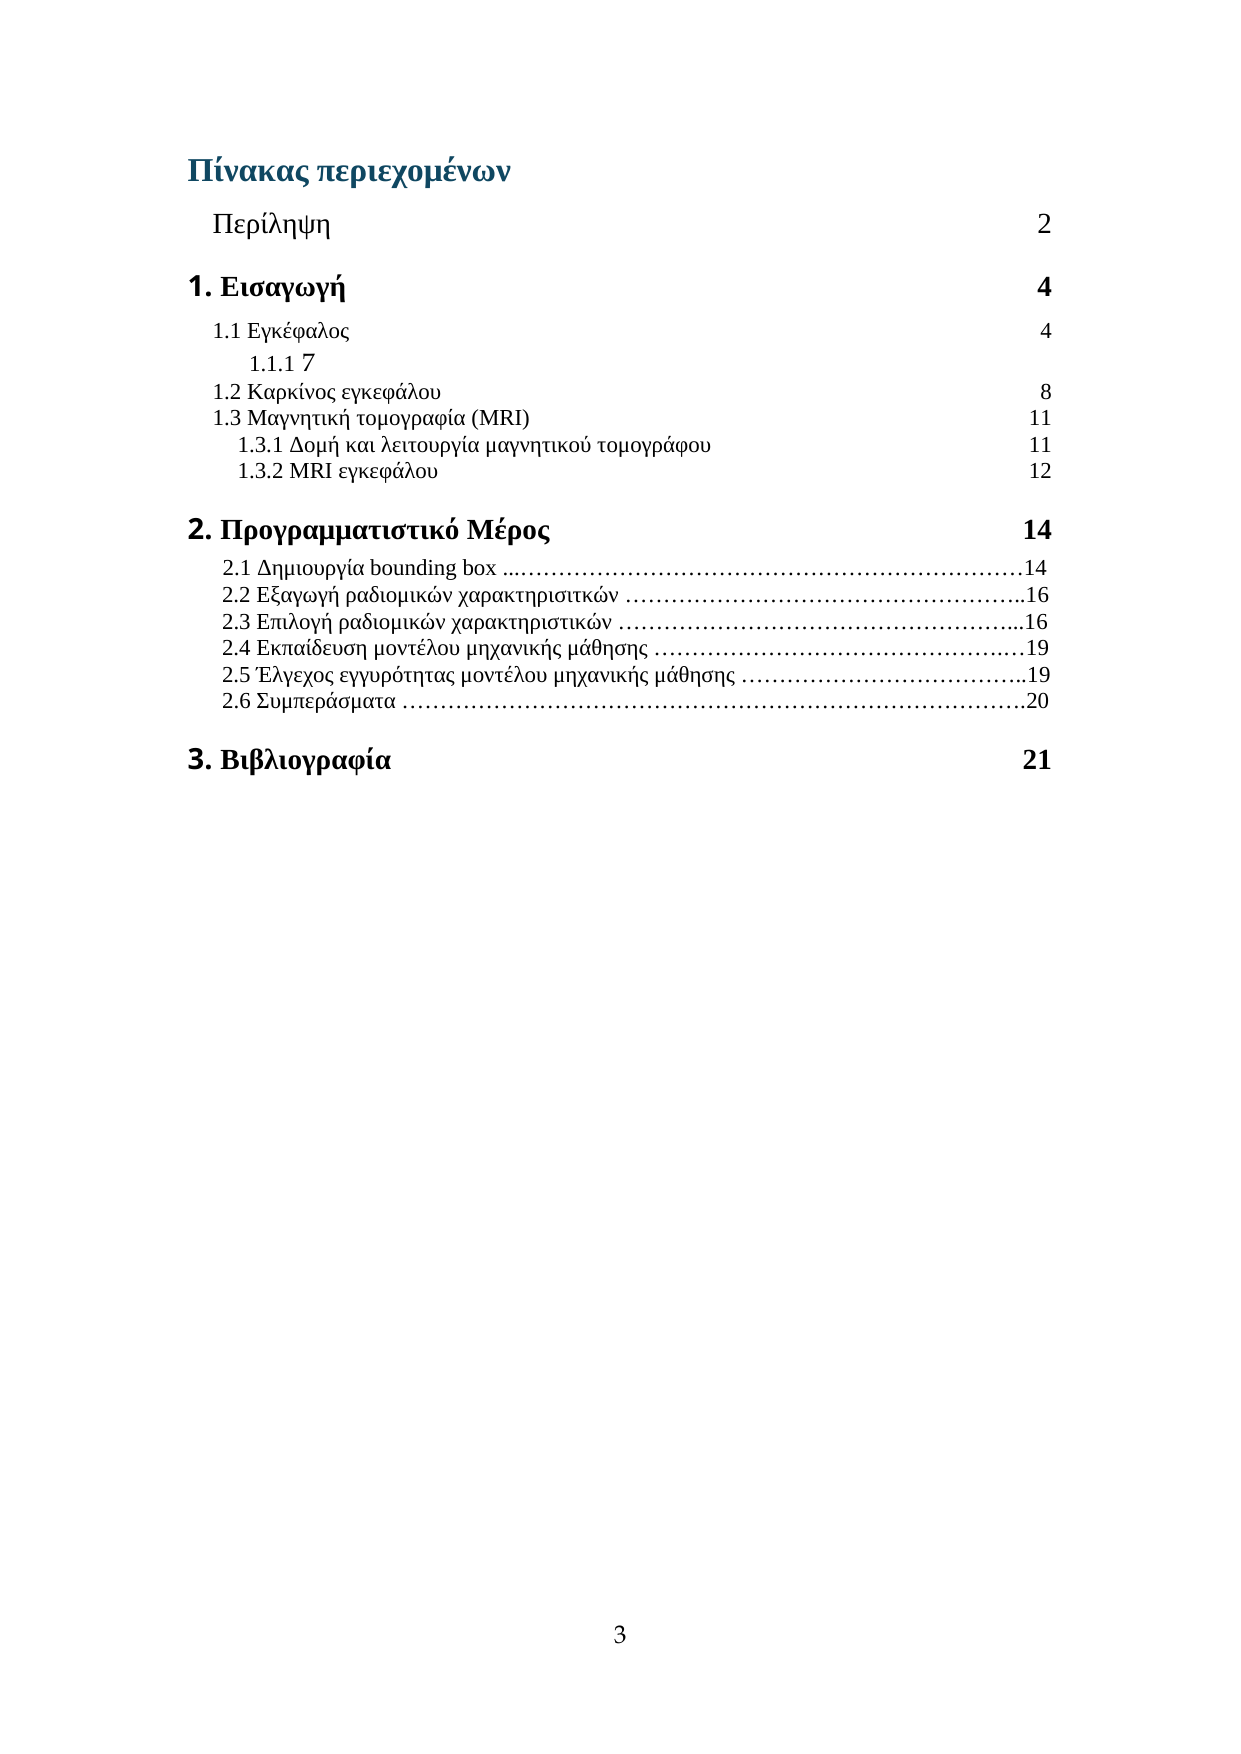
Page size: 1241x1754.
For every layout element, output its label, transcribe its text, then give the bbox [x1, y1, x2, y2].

text Πίνακας περιεχομένων [187, 150, 1053, 188]
